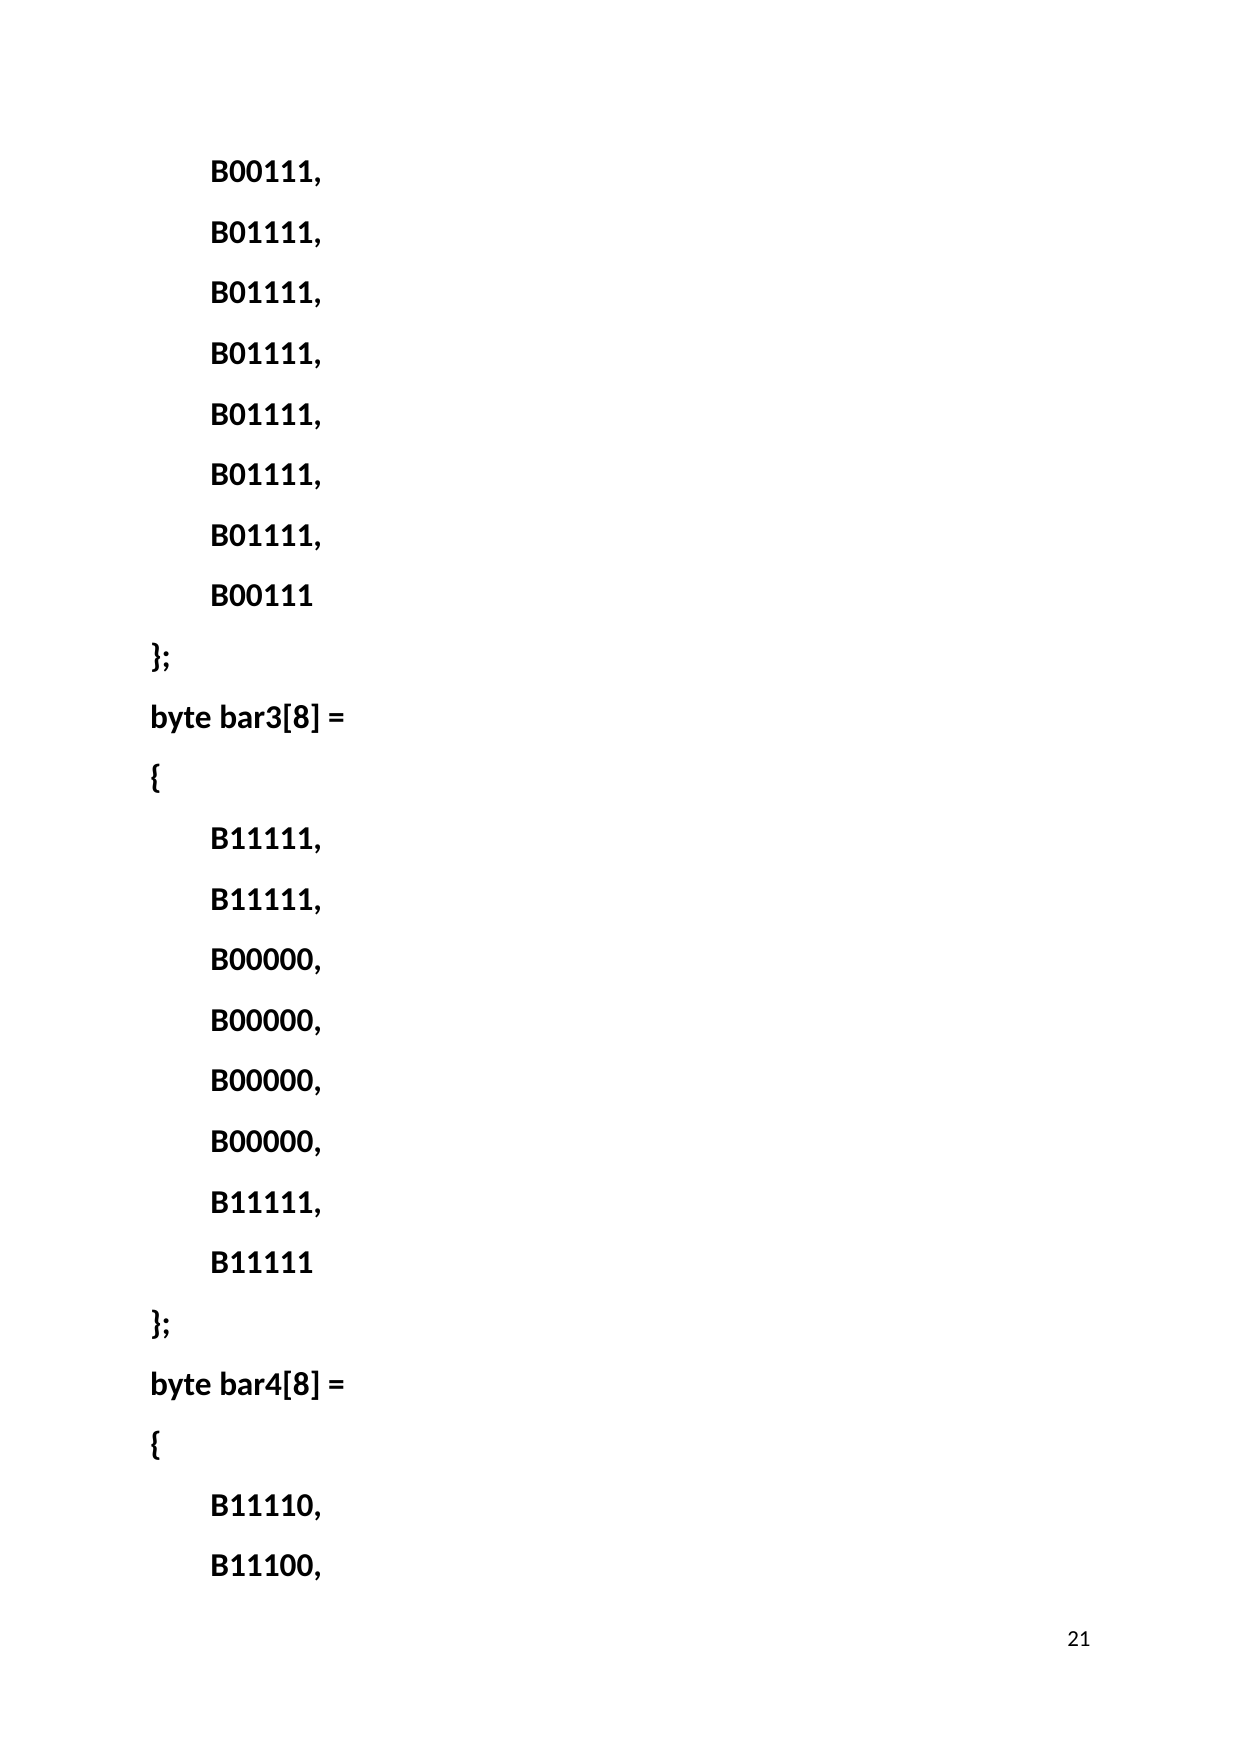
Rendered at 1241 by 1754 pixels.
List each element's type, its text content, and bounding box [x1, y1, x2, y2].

text { [150, 1423, 1090, 1464]
text B01111, [150, 453, 1090, 494]
text B01111, [150, 392, 1090, 433]
text B00000, [150, 938, 1090, 979]
text B01111, [150, 271, 1090, 312]
text B00000, [150, 999, 1090, 1039]
text }; [150, 635, 1090, 676]
text B01111, [150, 514, 1090, 554]
text B00000, [150, 1059, 1090, 1100]
text { [150, 756, 1090, 797]
text B01111, [150, 211, 1090, 251]
text B11111 [150, 1241, 1090, 1282]
text B00111 [150, 574, 1090, 615]
text B11111, [150, 1181, 1090, 1221]
text B11111, [150, 817, 1090, 858]
text B01111, [150, 332, 1090, 373]
text byte bar4[8] = [150, 1362, 1090, 1403]
text }; [150, 1302, 1090, 1343]
text B11110, [150, 1484, 1090, 1524]
text B00111, [150, 150, 1090, 191]
text byte bar3[8] = [150, 696, 1090, 736]
text B11100, [150, 1544, 1090, 1585]
text B00000, [150, 1120, 1090, 1161]
text B11111, [150, 877, 1090, 918]
